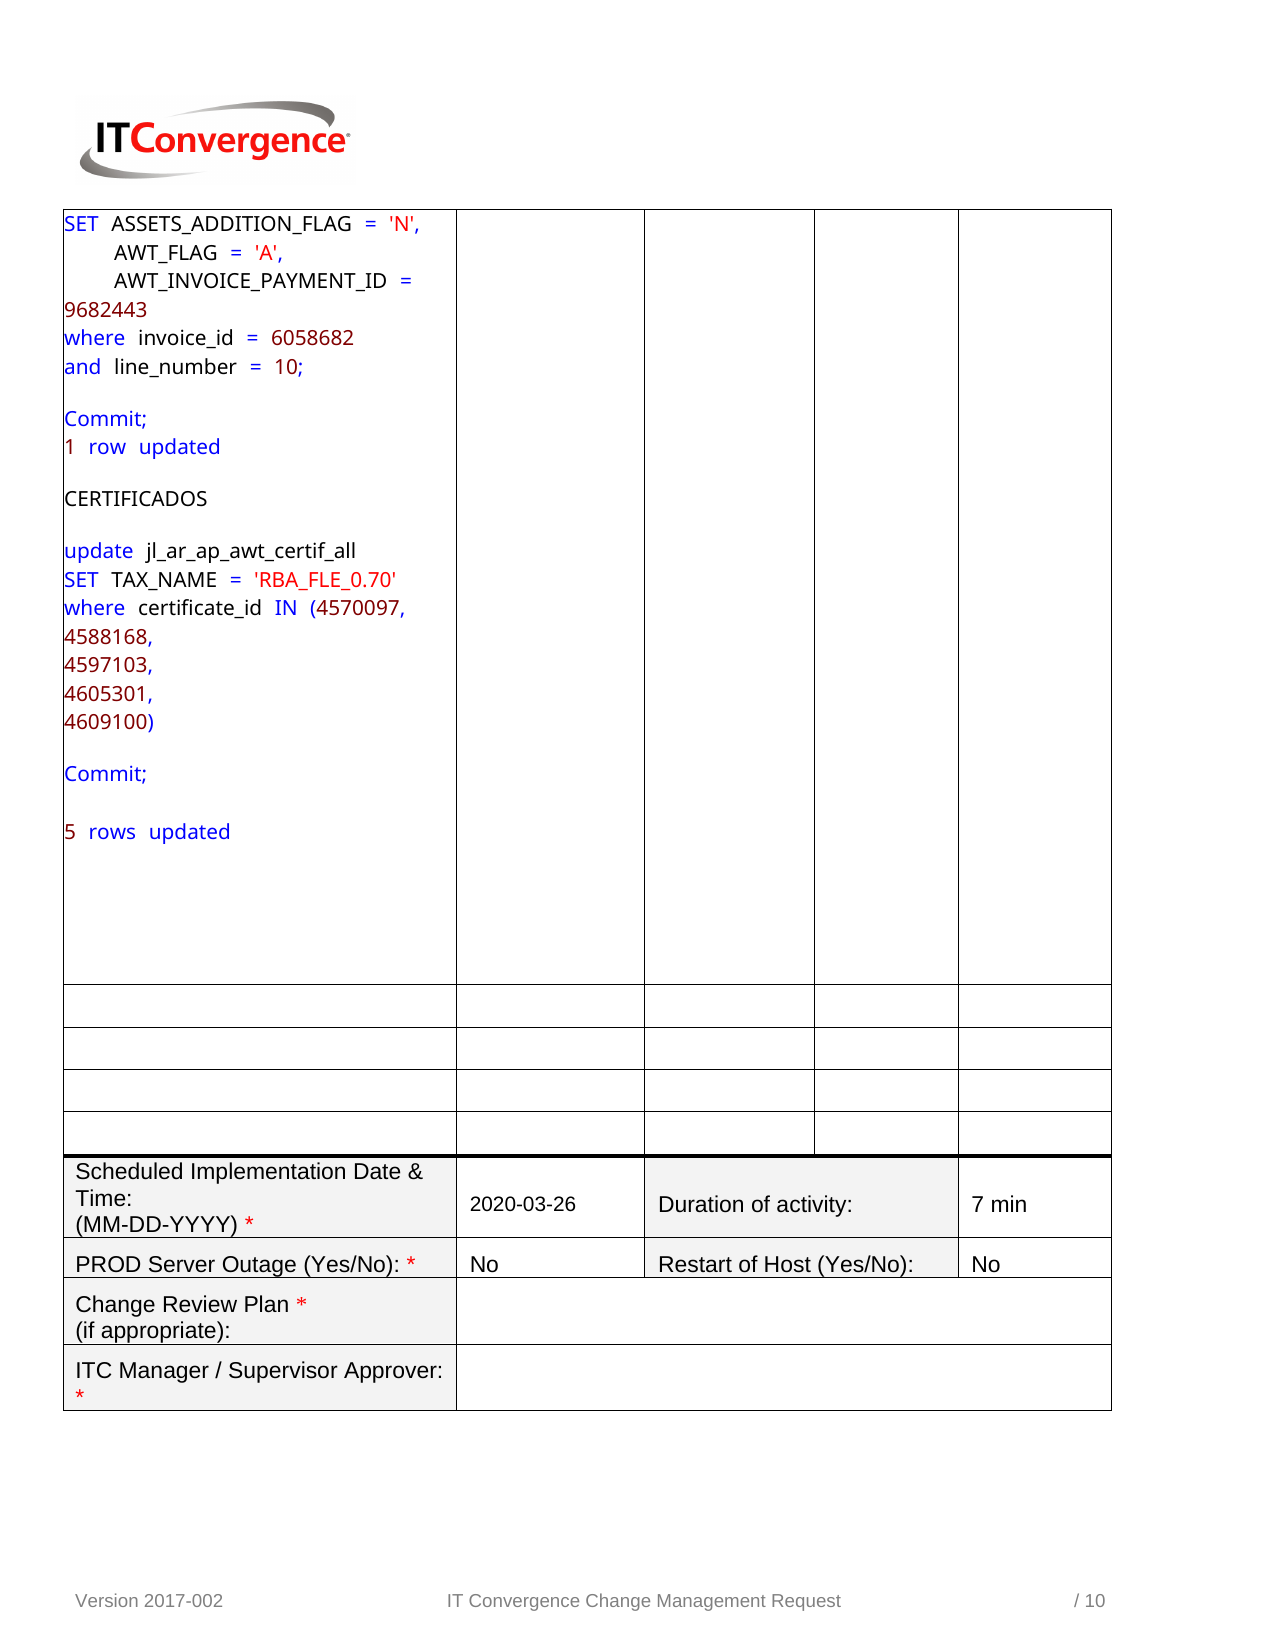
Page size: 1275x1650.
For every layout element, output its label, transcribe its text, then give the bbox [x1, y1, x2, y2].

table_cell [645, 1028, 814, 1069]
table_cell [959, 1028, 1111, 1069]
table_cell [457, 985, 644, 1027]
table_cell ITC Manager / Supervisor Approver: * [64, 1345, 456, 1410]
table_cell [457, 1112, 644, 1153]
table_cell [457, 1070, 644, 1111]
table_cell [457, 1028, 644, 1069]
table_cell 2020-03-26 [457, 1158, 644, 1237]
table_cell [64, 985, 456, 1027]
table_cell [815, 1028, 958, 1069]
table_cell [645, 1112, 814, 1153]
table_cell [64, 1028, 456, 1069]
table_cell Scheduled Implementation Date & Time: (MM-DD-YYYY) * [64, 1158, 456, 1237]
table_cell [815, 210, 958, 984]
table_cell [815, 985, 958, 1027]
table_cell Change Review Plan * (if appropriate): [64, 1278, 456, 1343]
table_cell [815, 1070, 958, 1111]
table_cell [959, 1112, 1111, 1153]
table_cell [457, 210, 644, 984]
table_cell [645, 1070, 814, 1111]
table_cell [815, 1112, 958, 1153]
table_cell [645, 985, 814, 1027]
table_cell [959, 985, 1111, 1027]
table_cell 7 min [959, 1158, 1111, 1237]
table_cell No [457, 1238, 644, 1277]
table_cell [64, 1112, 456, 1153]
table_cell Duration of activity: [645, 1158, 958, 1237]
table_cell [959, 210, 1111, 984]
table_cell [457, 1345, 1111, 1410]
table_cell PROD Server Outage (Yes/No): * [64, 1238, 456, 1277]
table_cell [959, 1070, 1111, 1111]
picture [75, 95, 357, 185]
table_cell [64, 1070, 456, 1111]
table_cell [645, 210, 814, 984]
table_cell Restart of Host (Yes/No): [645, 1238, 958, 1277]
table_cell No [959, 1238, 1111, 1277]
table_cell [457, 1278, 1111, 1343]
